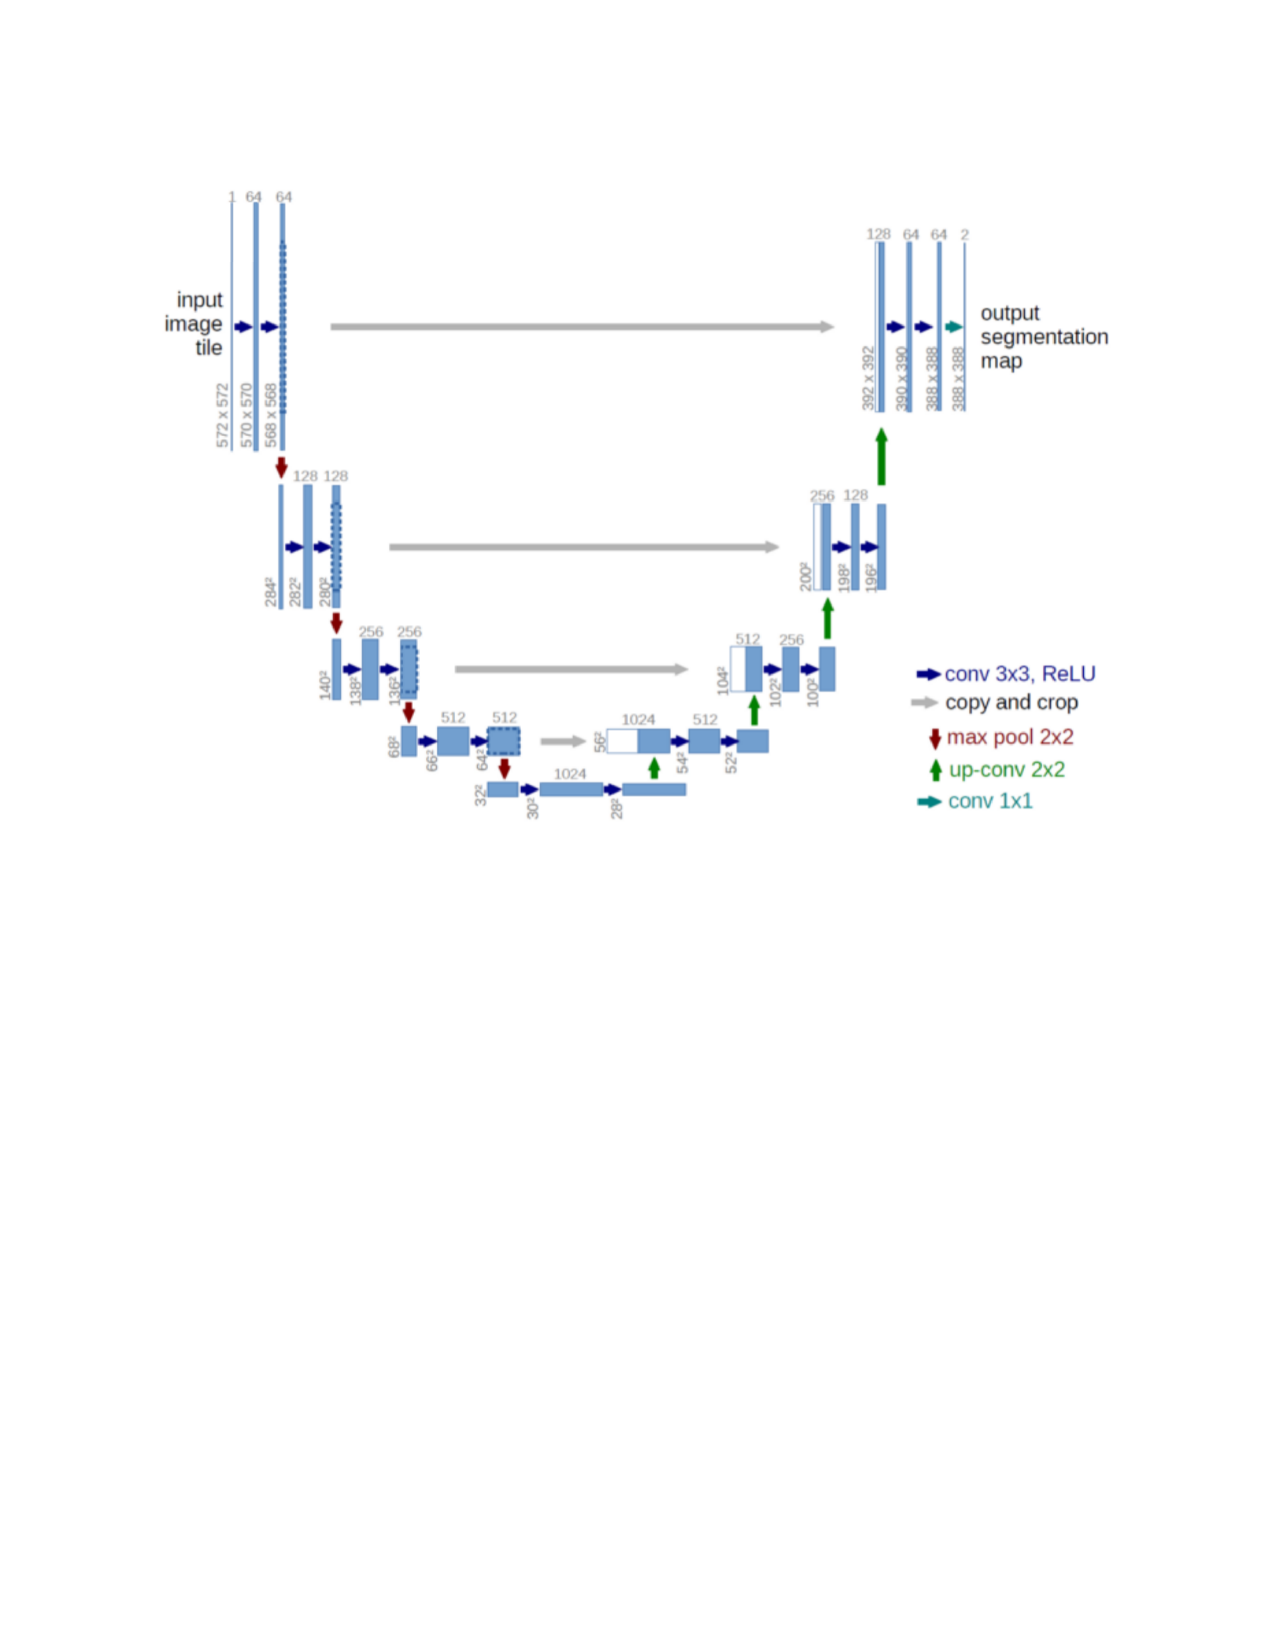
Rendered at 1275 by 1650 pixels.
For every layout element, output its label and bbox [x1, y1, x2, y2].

picture [150, 150, 1125, 849]
